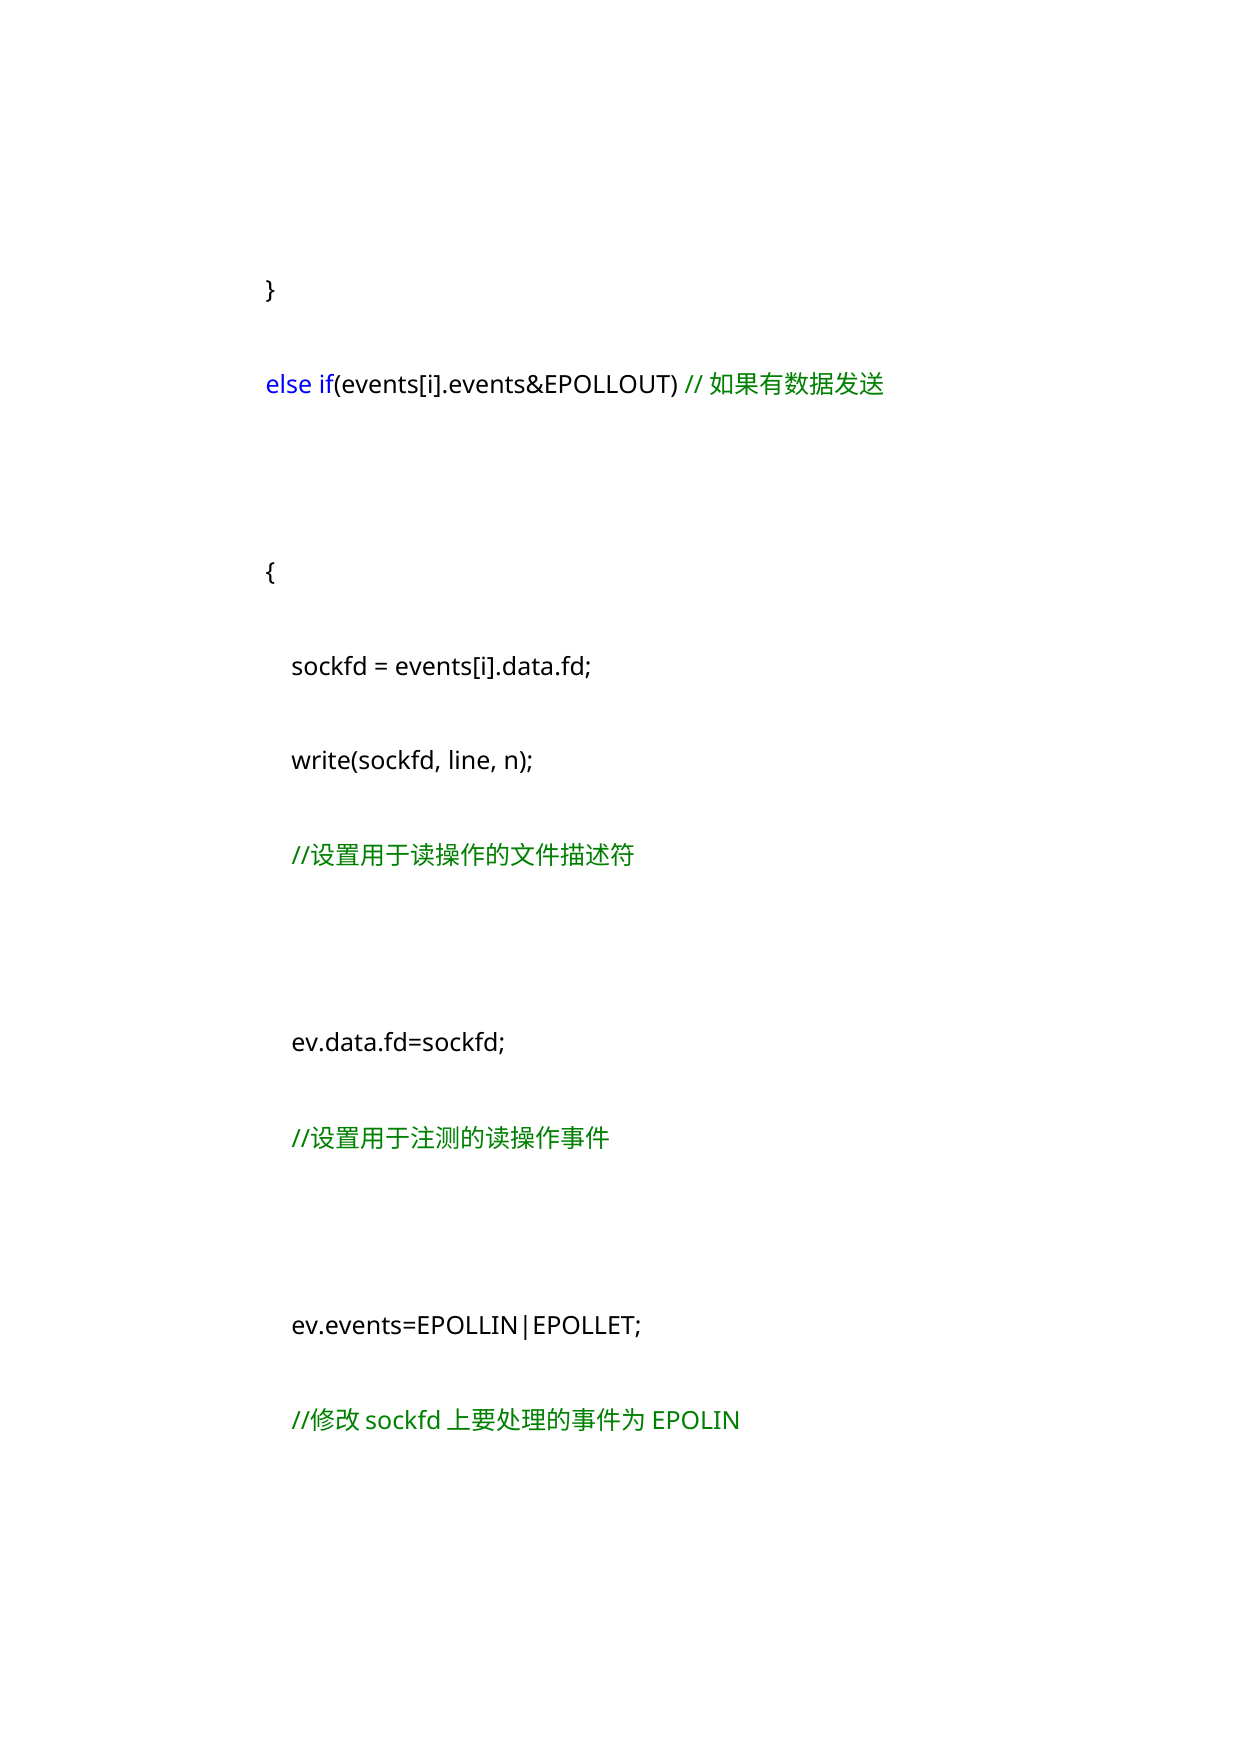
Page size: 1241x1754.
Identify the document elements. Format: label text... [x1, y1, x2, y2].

text //设置用于读操作的文件描述符 [187, 821, 1053, 886]
text //设置用于注测的读操作事件 [187, 1104, 1053, 1169]
text else if(events[i].events&EPOLLOUT) // 如果有数据发送 [187, 350, 1053, 415]
text sockfd = events[i].data.fd; [187, 633, 1053, 698]
text } [187, 256, 1053, 321]
text //修改sockfd上要处理的事件为EPOLIN [187, 1386, 1053, 1451]
text ev.events=EPOLLIN|EPOLLET; [187, 1292, 1053, 1357]
text ev.data.fd=sockfd; [187, 1009, 1053, 1074]
text write(sockfd, line, n); [187, 727, 1053, 792]
text { [187, 539, 1053, 604]
